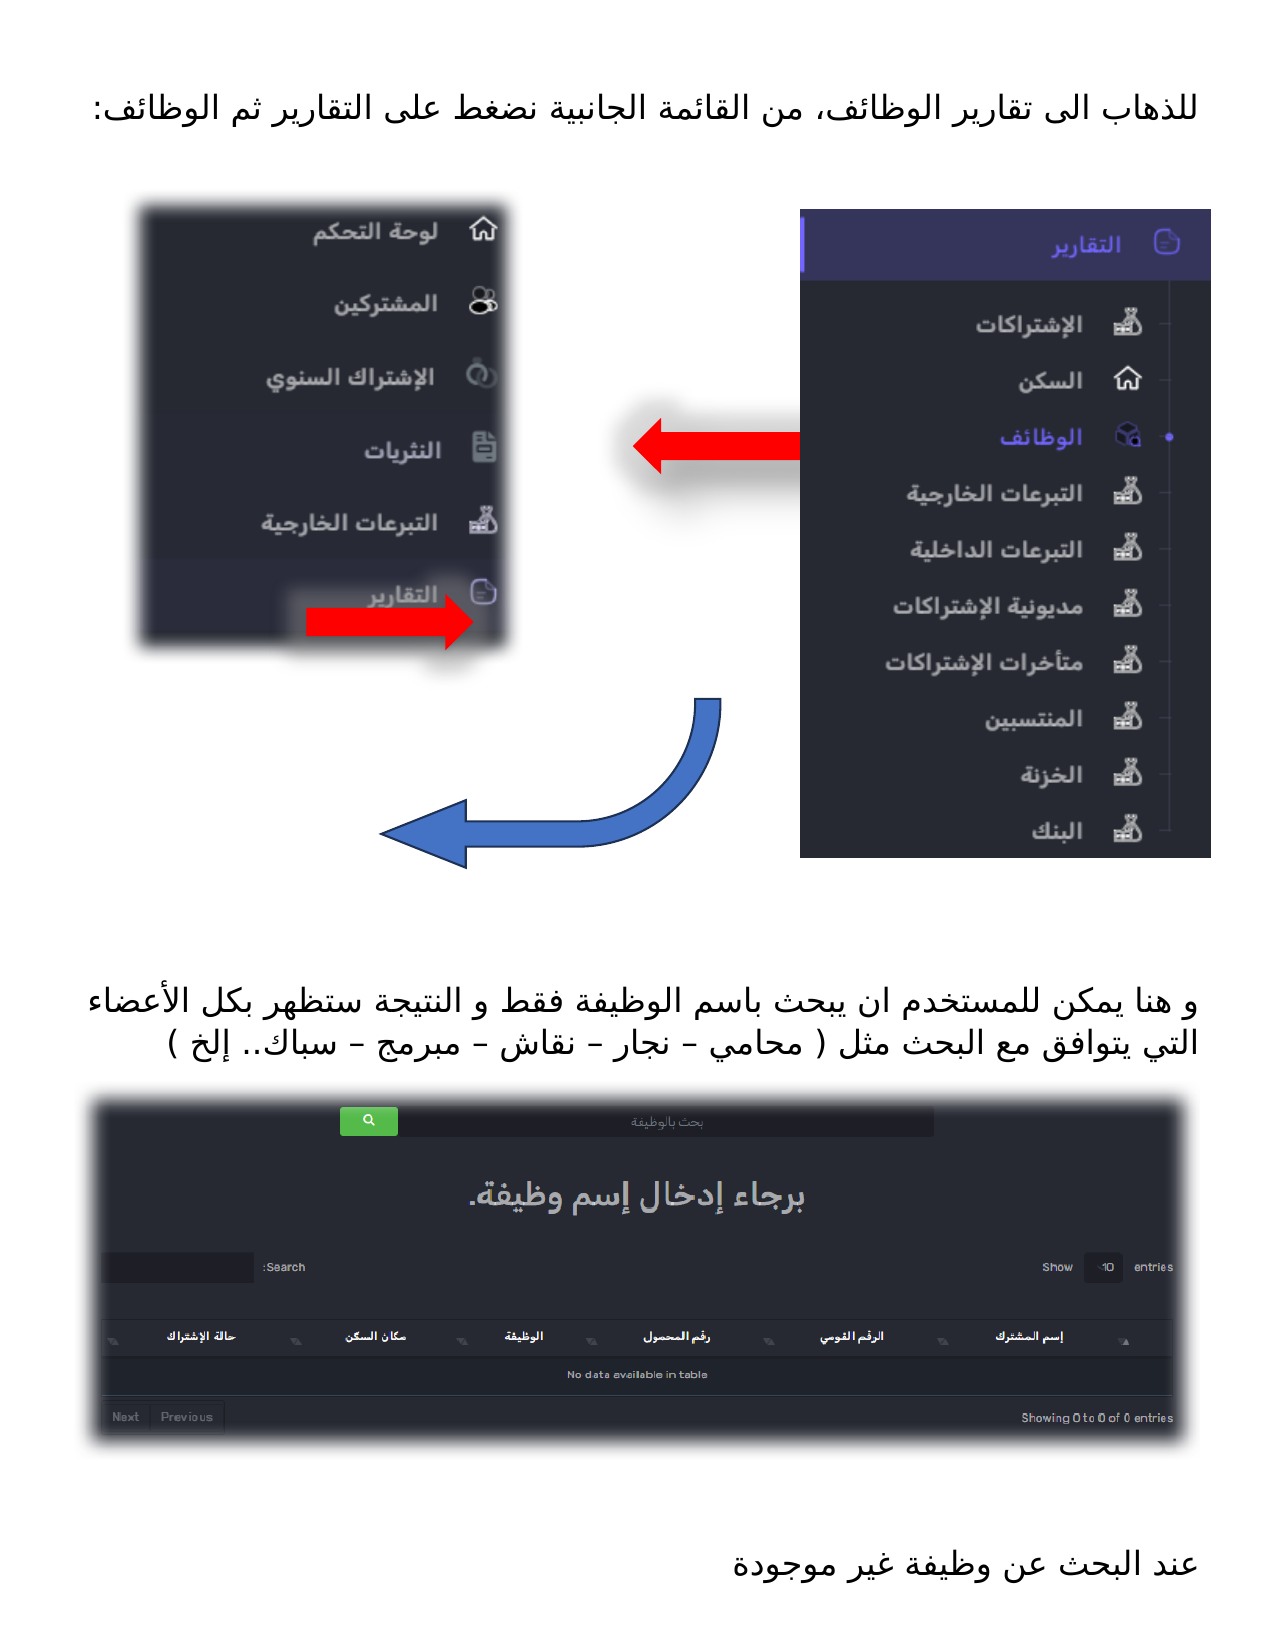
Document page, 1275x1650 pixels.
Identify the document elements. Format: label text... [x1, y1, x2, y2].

picture [105, 1112, 1171, 1429]
picture [150, 216, 495, 636]
text و هنا يمكن للمستخدم ان يبحث باسم الوظيفة فقط و النتيجة ستظهر بكل الأعضاء التي يتوافق مع البحث مثل ( محامي – نجار – نقاش – مبرمج – سباك.. إلخ ) [75, 982, 1200, 1062]
text للذهاب الى تقارير الوظائف، من القائمة الجانبية نضغط على التقارير ثم الوظائف: [75, 47, 1200, 128]
text عند البحث عن وظيفة غير موجودة [75, 1545, 1200, 1584]
picture [800, 209, 1211, 858]
